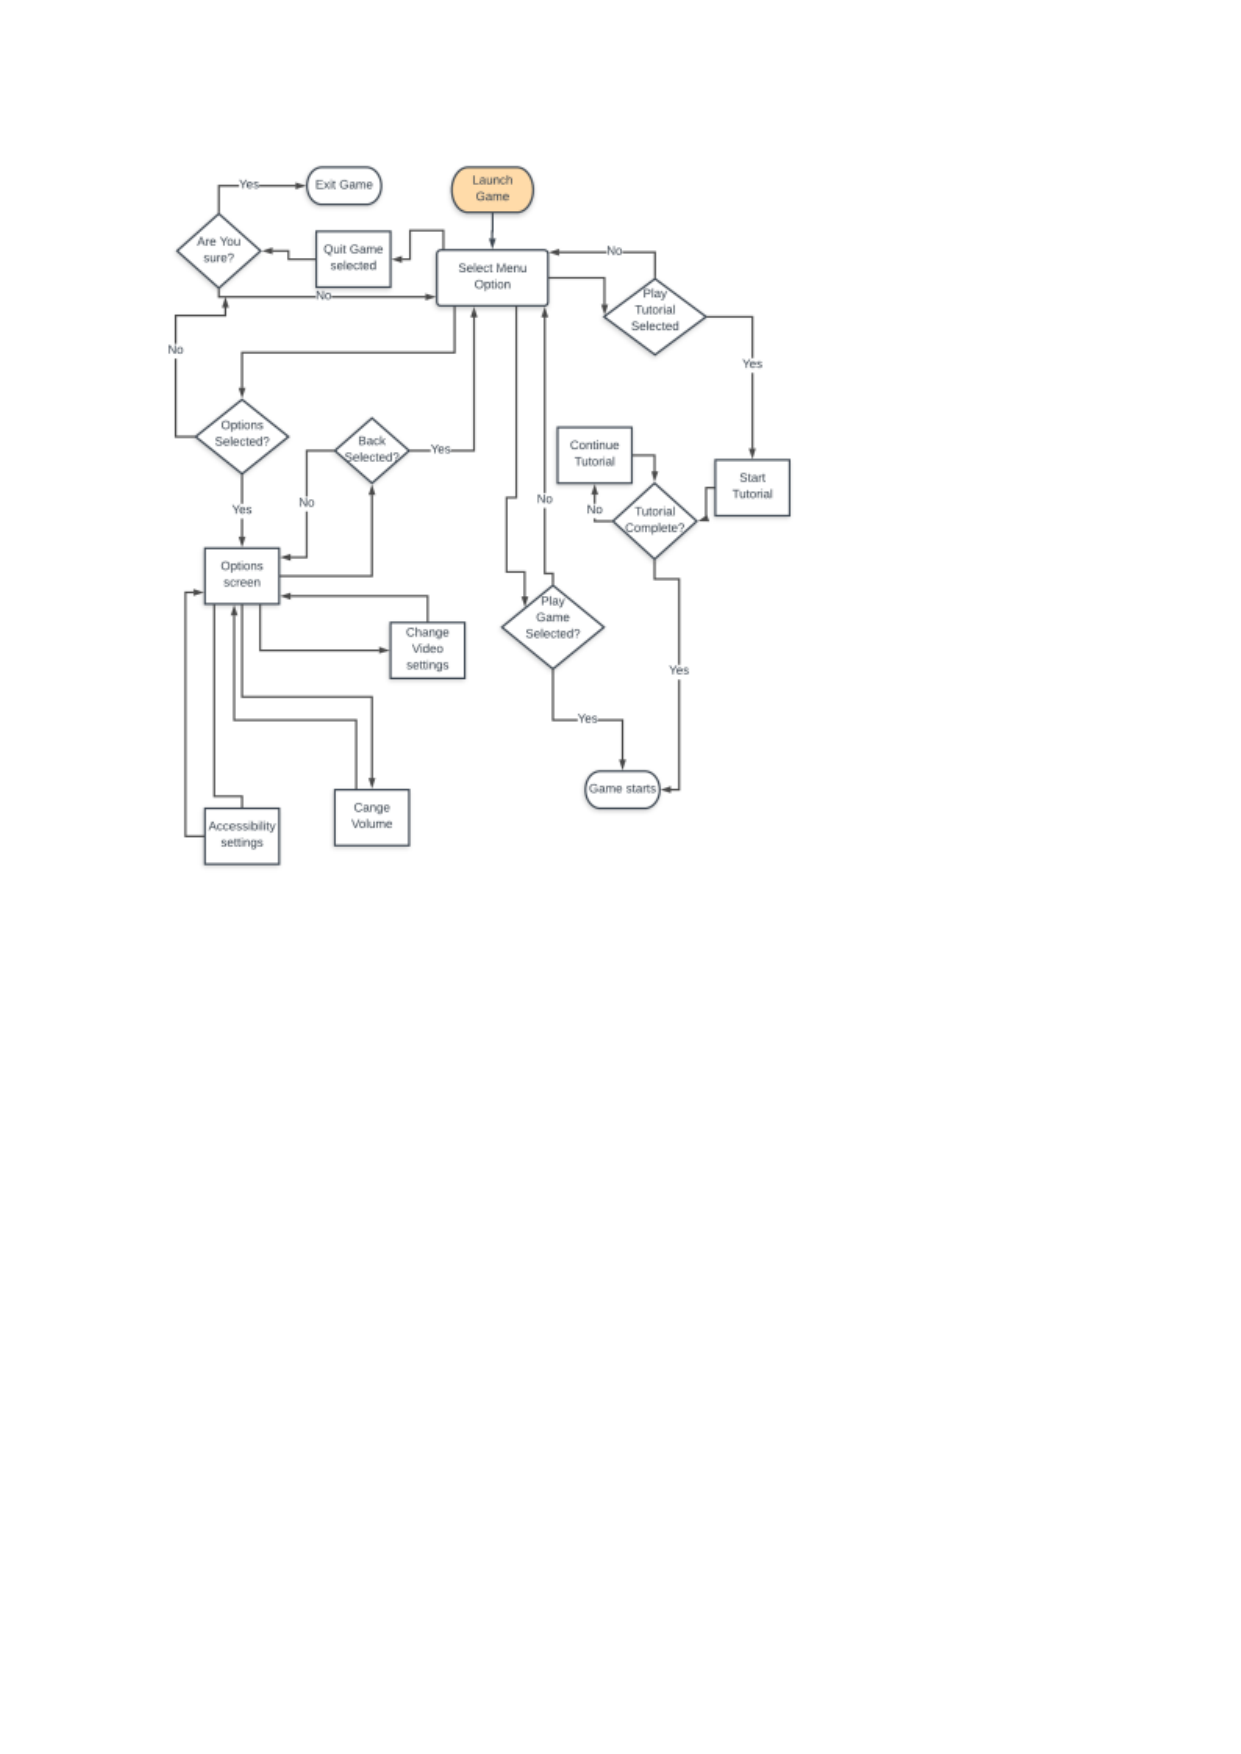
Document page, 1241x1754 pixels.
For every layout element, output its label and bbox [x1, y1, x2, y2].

picture [150, 150, 808, 883]
